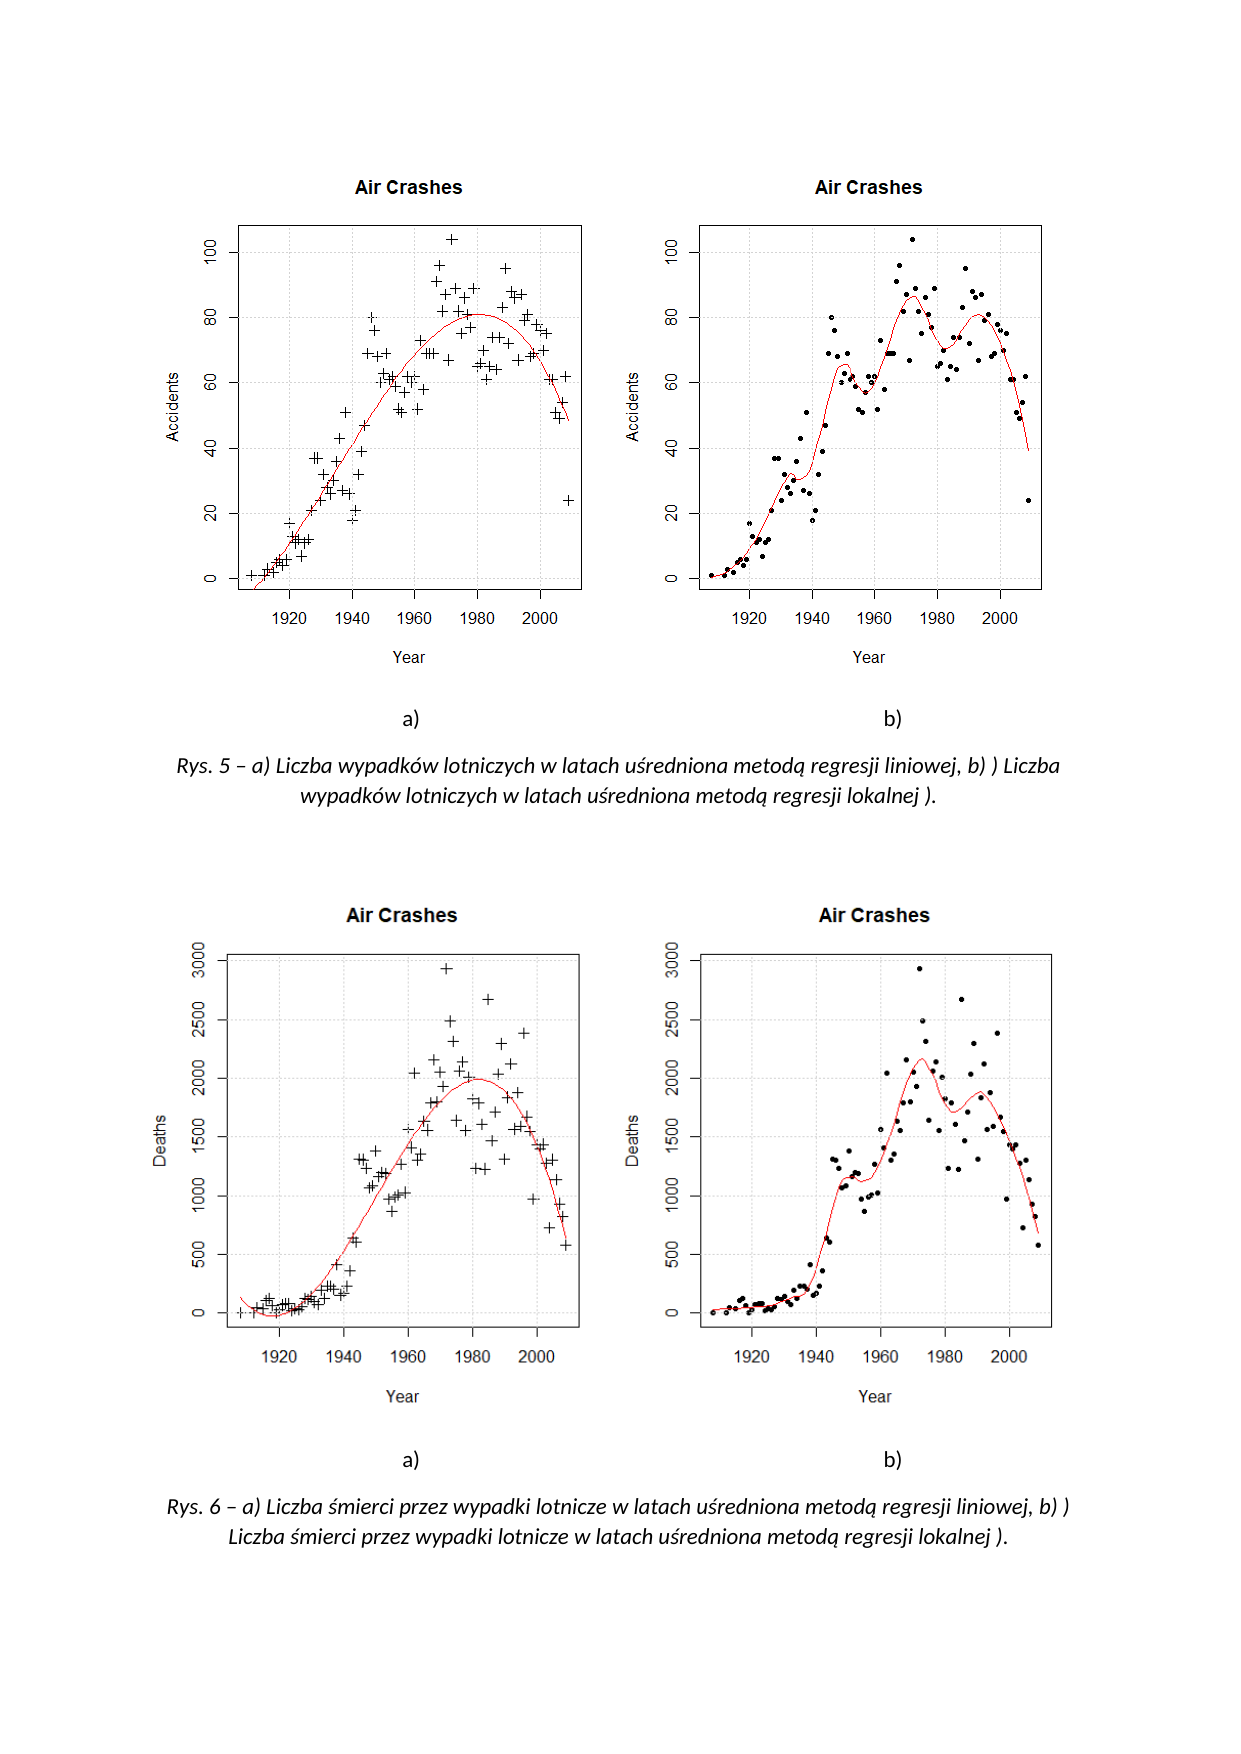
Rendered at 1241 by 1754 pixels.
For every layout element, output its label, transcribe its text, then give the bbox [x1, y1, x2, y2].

picture [147, 874, 1093, 1427]
picture [160, 147, 1081, 686]
text Rys. 5 – a) Liczba wypadków lotniczych w latach uśredniona metodą regresji liniowej, b) ) Liczba wypadków lotniczych w latach uśredniona metodą regresji lokalnej ). [148, 751, 1093, 809]
text Rys. 6 – a) Liczba śmierci przez wypadki lotnicze w latach uśredniona metodą regresji liniowej, b) ) Liczba śmierci przez wypadki lotnicze w latach uśredniona metodą regresji lokalnej ). [148, 1492, 1093, 1551]
text a) b) [148, 704, 1093, 732]
text a) b) [148, 1445, 1093, 1473]
